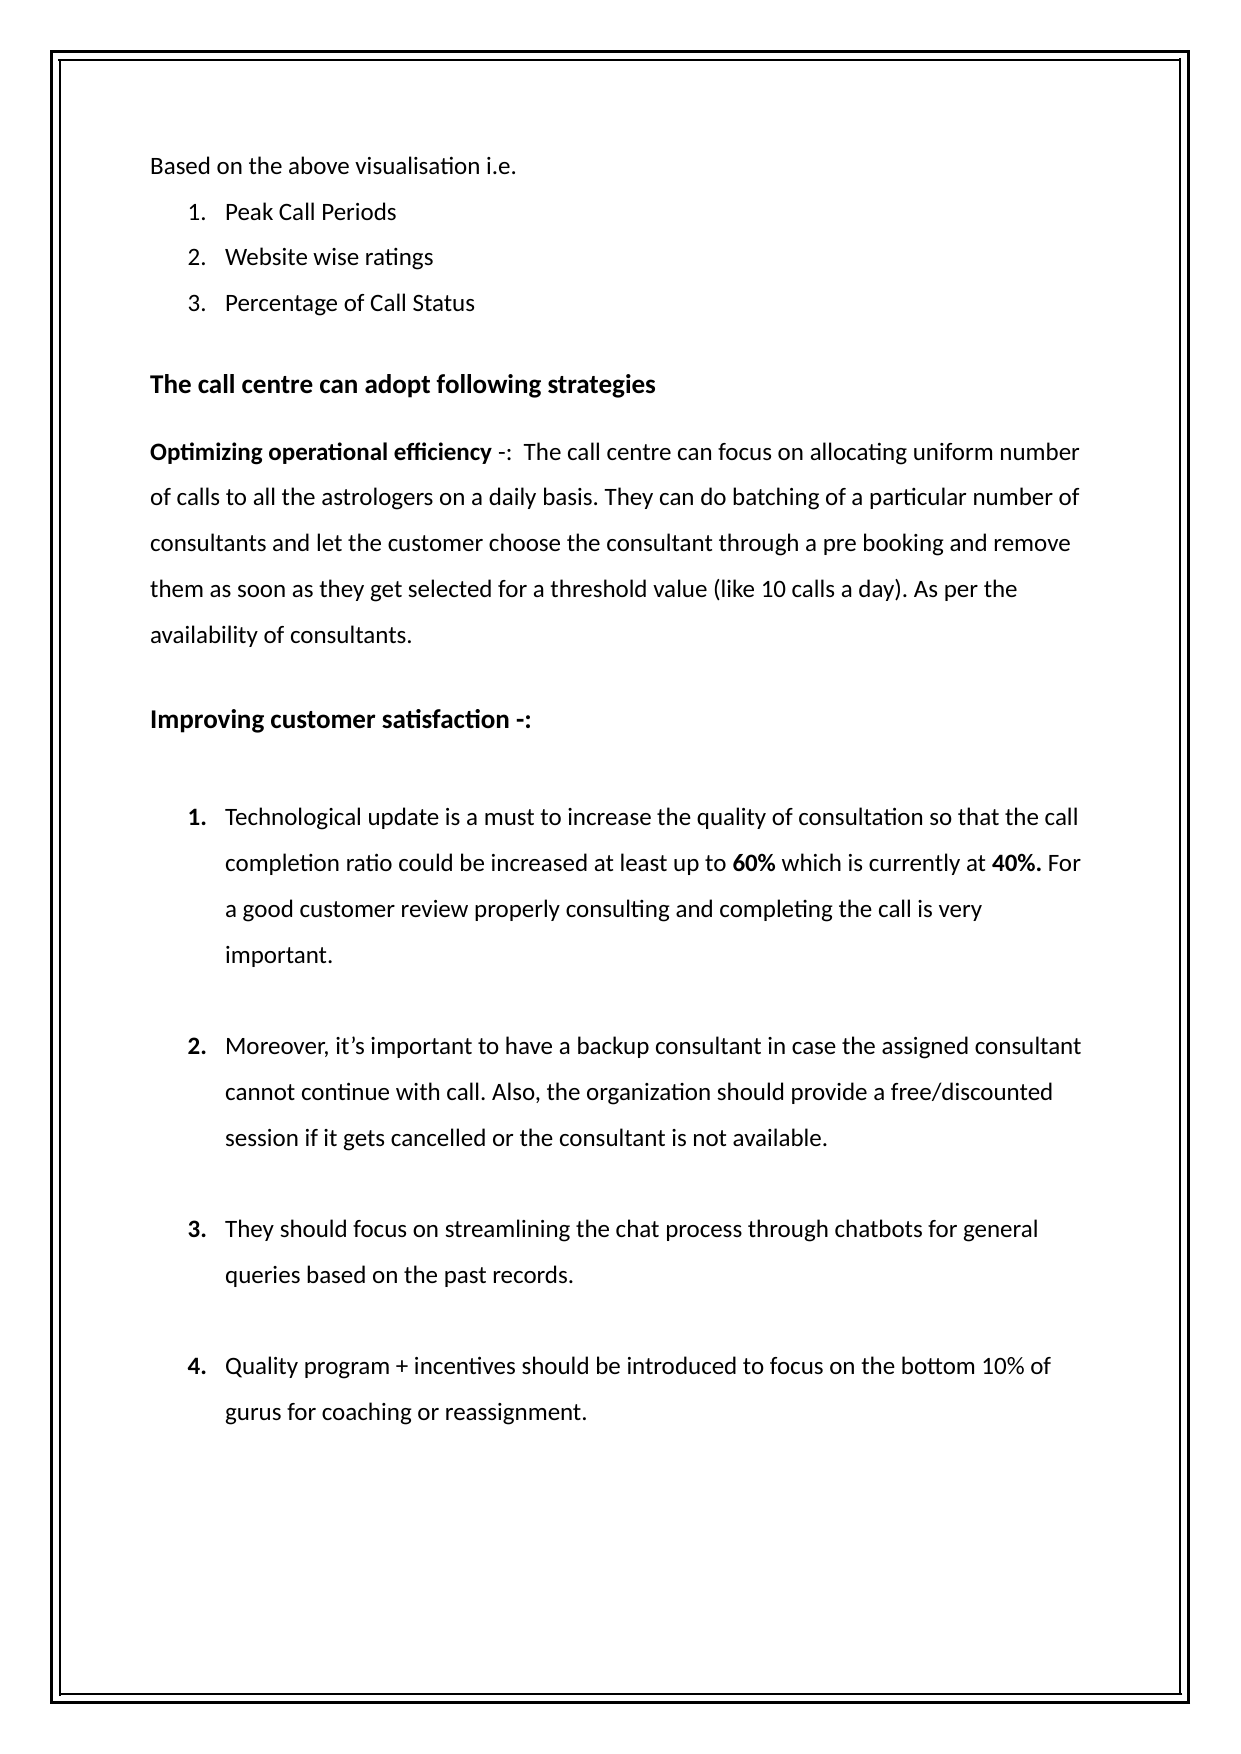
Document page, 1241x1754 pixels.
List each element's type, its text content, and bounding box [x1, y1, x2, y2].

text The call centre can adopt following strategies [150, 367, 1090, 400]
list Moreover, it’s important to have a backup consultant in case the assigned consultant cannot continue with call. Also, the organization should provide a free/discounted session if it gets cancelled or the consultant is not available. [187, 1030, 1090, 1152]
list Technological update is a must to increase the quality of consultation so that the call completion ratio could be increased at least up to 60% which is currently at 40%. For a good customer review properly consulting and completing the call is very important. [187, 802, 1090, 969]
list Peak Call Periods [187, 196, 1090, 226]
list Website wise ratings [187, 241, 1090, 272]
text Based on the above visualisation i.e. [150, 150, 1090, 181]
text Optimizing operational efficiency -: The call centre can focus on allocating uniform number of calls to all the astrologers on a daily basis. They can do batching of a particular number of consultants and let the customer choose the consultant through a pre booking and remove them as soon as they get selected for a threshold value (like 10 calls a day). As per the availability of consultants. [150, 436, 1090, 649]
text Improving customer satisfaction -: [150, 703, 1090, 736]
list Quality program + incentives should be introduced to focus on the bottom 10% of gurus for coaching or reassignment. [187, 1350, 1090, 1427]
list They should focus on streamlining the chat process through chatbots for general queries based on the past records. [187, 1213, 1090, 1289]
list Percentage of Call Status [187, 287, 1090, 318]
